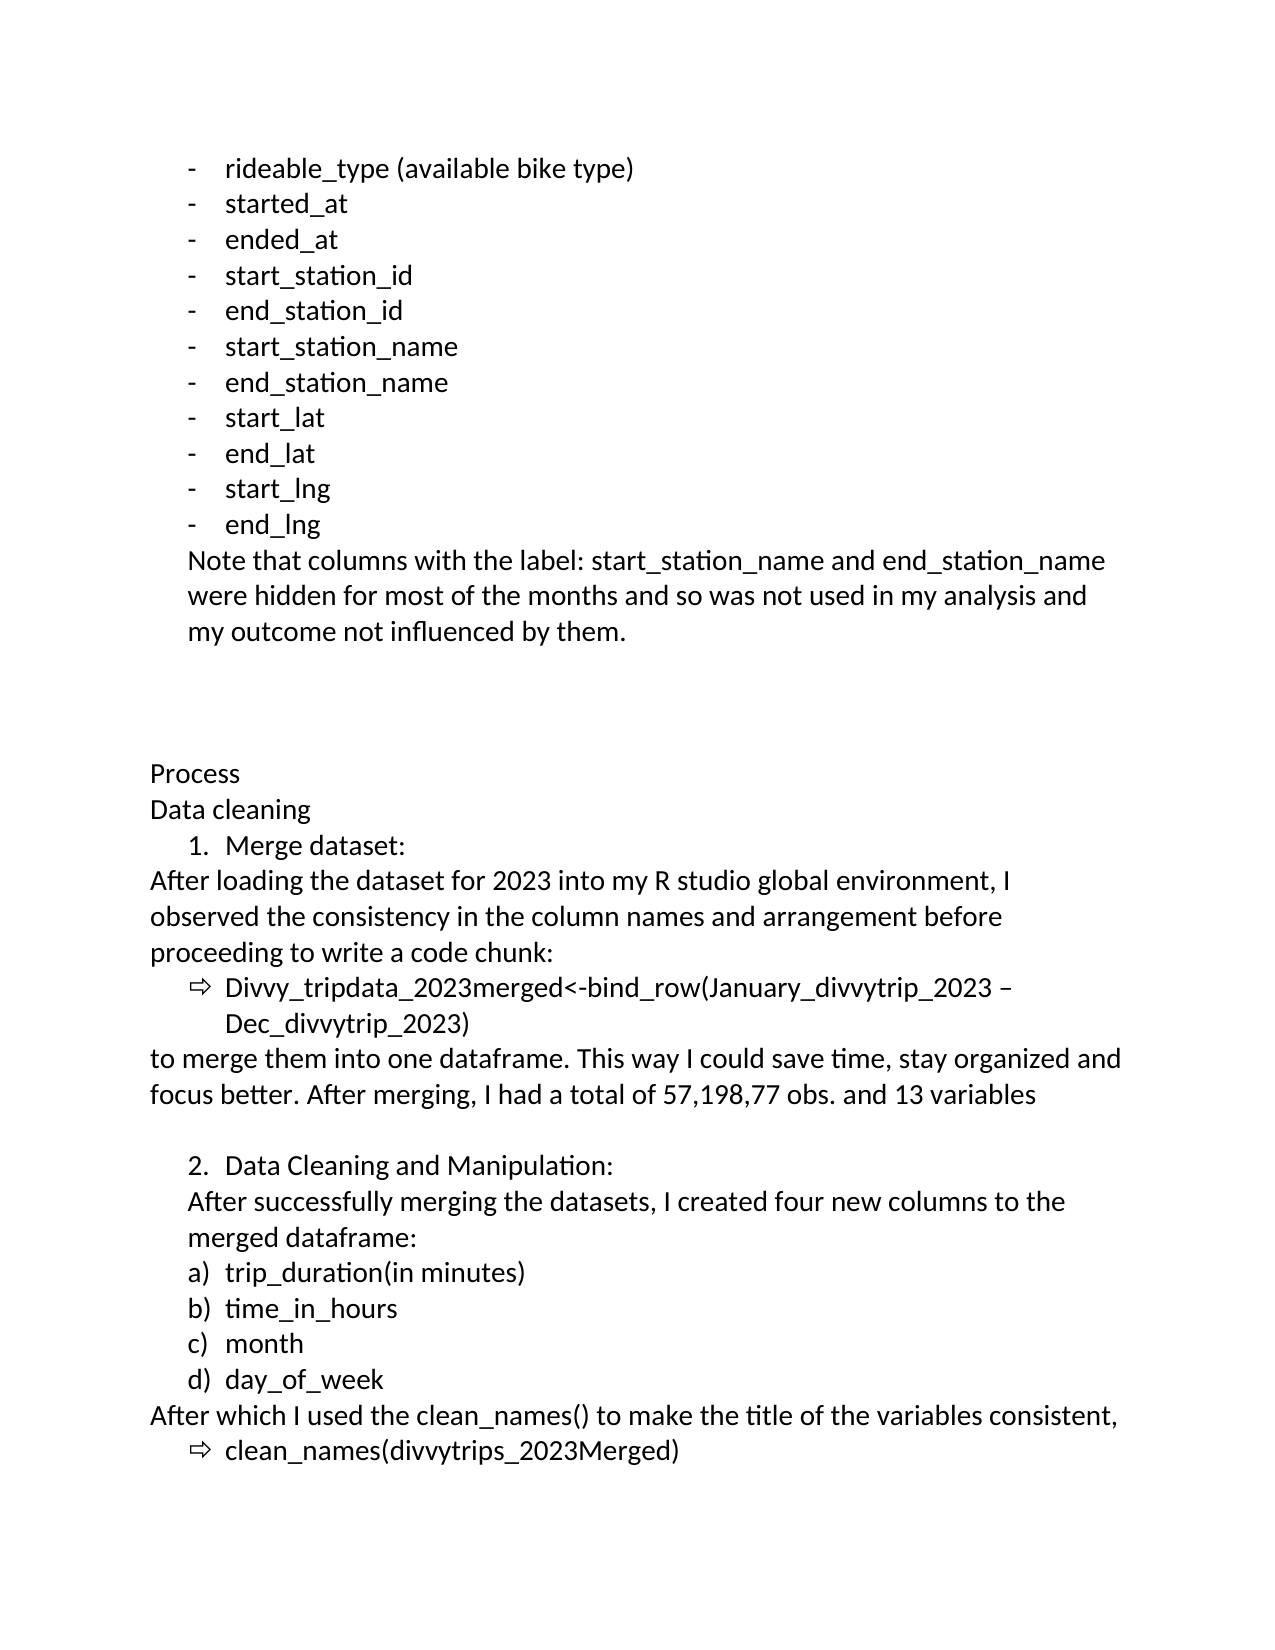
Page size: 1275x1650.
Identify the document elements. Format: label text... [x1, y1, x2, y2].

text After which I used the clean_names() to make the title of the variables consistent, [150, 1397, 1125, 1432]
list rideable_type (available bike type) [187, 150, 1125, 186]
list clean_names(divvytrips_2023Merged) [187, 1432, 1125, 1468]
list end_station_name [187, 364, 1125, 399]
list start_station_name [187, 328, 1125, 364]
list start_lat [187, 399, 1125, 435]
list start_lng [187, 471, 1125, 506]
list end_lat [187, 435, 1125, 471]
list month [187, 1326, 1125, 1361]
list Merge dataset: [187, 827, 1125, 862]
list Divvy_tripdata_2023merged<-bind_row(January_divvytrip_2023 – Dec_divvytrip_2023) [187, 969, 1125, 1041]
list ended_at [187, 221, 1125, 257]
text to merge them into one dataframe. This way I could save time, stay organized and focus better. After merging, I had a total of 57,198,77 obs. and 13 variables [150, 1041, 1125, 1112]
list Data Cleaning and Manipulation: [187, 1147, 1125, 1183]
text Note that columns with the label: start_station_name and end_station_name were hidden for most of the months and so was not used in my analysis and my outcome not influenced by them. [187, 542, 1125, 649]
list time_in_hours [187, 1290, 1125, 1326]
text Process [150, 756, 1125, 791]
text Data cleaning [150, 791, 1125, 827]
list start_station_id [187, 257, 1125, 292]
list end_station_id [187, 292, 1125, 328]
text After loading the dataset for 2023 into my R studio global environment, I observed the consistency in the column names and arrangement before proceeding to write a code chunk: [150, 862, 1125, 969]
list end_lng [187, 506, 1125, 542]
list started_at [187, 186, 1125, 221]
list day_of_week [187, 1361, 1125, 1397]
list trip_duration(in minutes) [187, 1254, 1125, 1290]
text After successfully merging the datasets, I created four new columns to the merged dataframe: [187, 1183, 1125, 1254]
